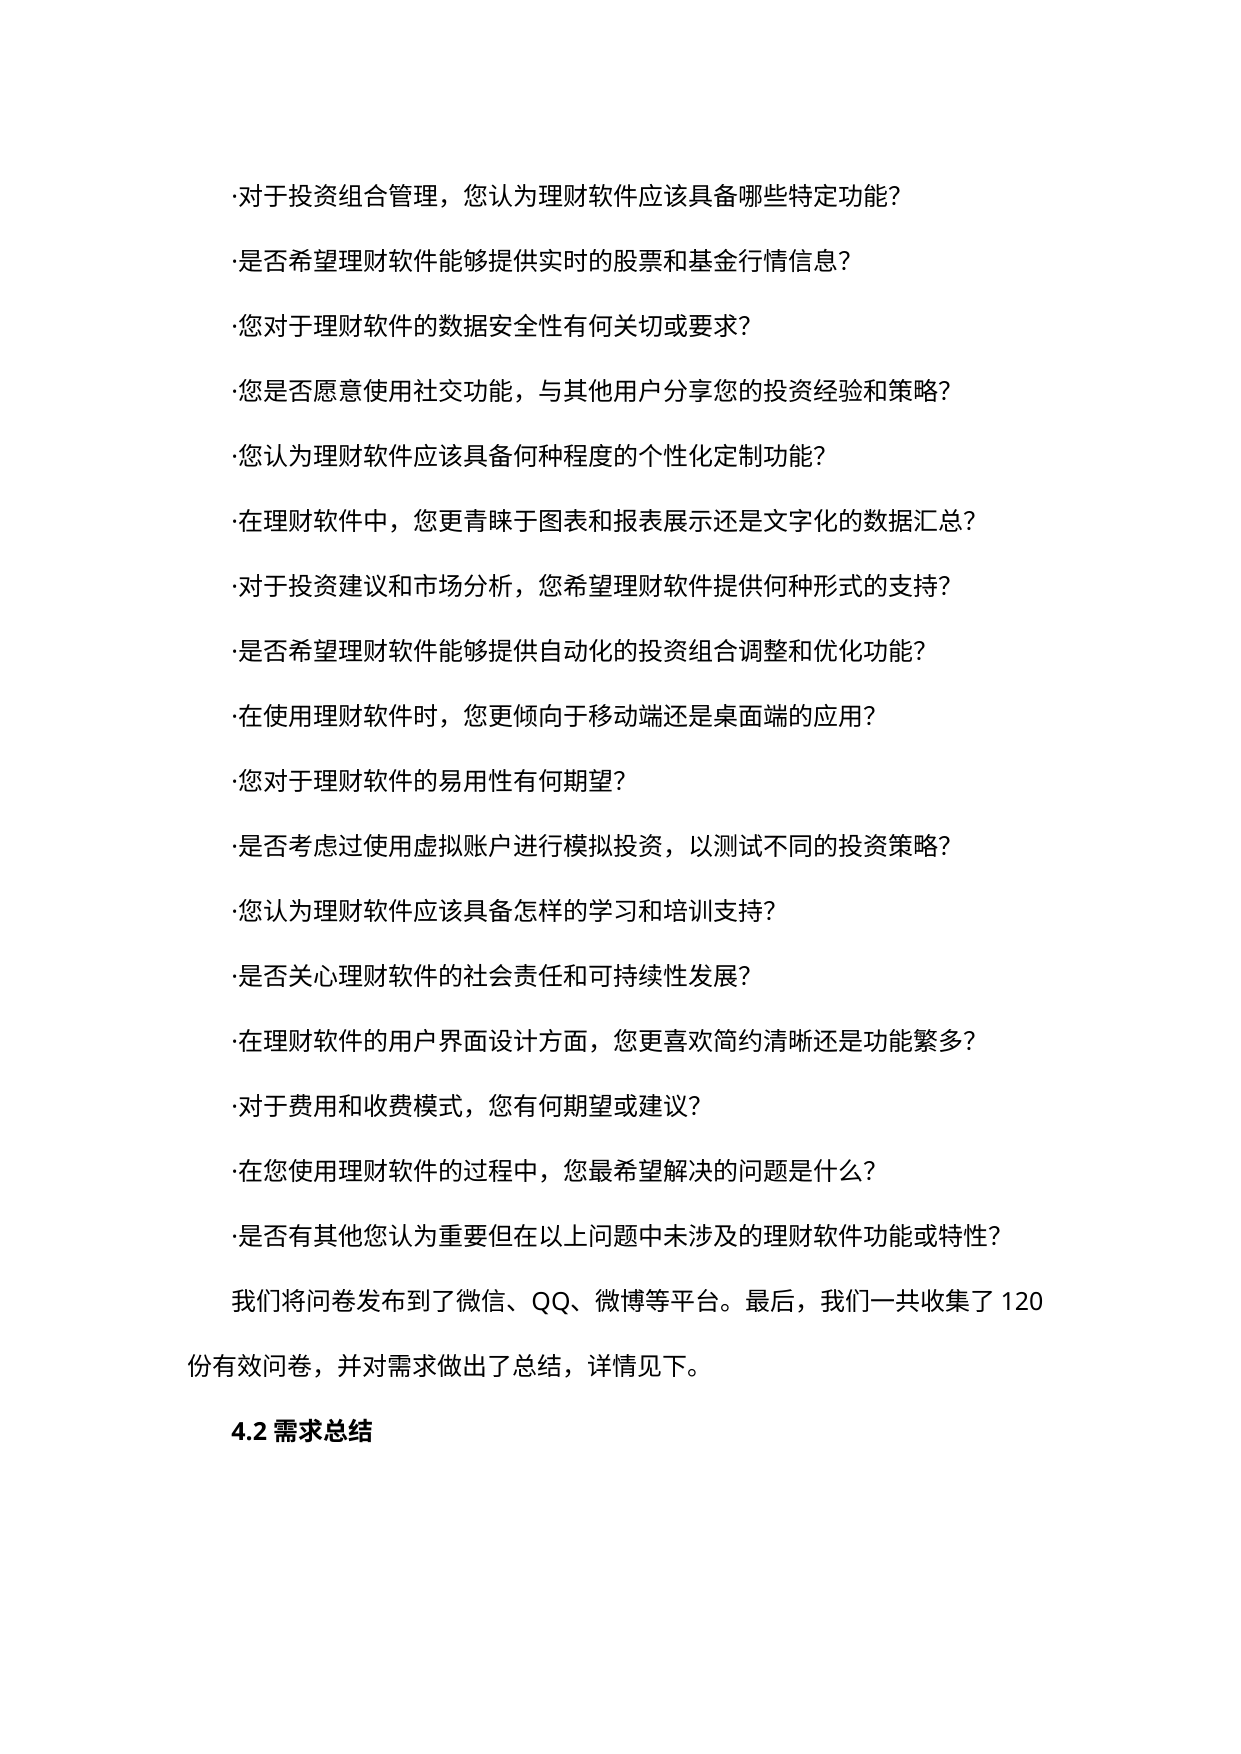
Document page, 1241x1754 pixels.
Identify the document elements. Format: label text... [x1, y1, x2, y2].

list ·对于投资建议和市场分析，您希望理财软件提供何种形式的支持？ [187, 552, 1053, 617]
list ·对于费用和收费模式，您有何期望或建议？ [187, 1072, 1053, 1137]
list ·是否关心理财软件的社会责任和可持续性发展？ [187, 942, 1053, 1007]
list ·您认为理财软件应该具备何种程度的个性化定制功能？ [187, 422, 1053, 487]
list ·您认为理财软件应该具备怎样的学习和培训支持？ [187, 877, 1053, 942]
list ·在使用理财软件时，您更倾向于移动端还是桌面端的应用？ [187, 682, 1053, 747]
list ·您对于理财软件的易用性有何期望？ [187, 747, 1053, 812]
list 我们将问卷发布到了微信、QQ、微博等平台。最后，我们一共收集了120份有效问卷，并对需求做出了总结，详情见下。 [187, 1267, 1053, 1397]
list ·对于投资组合管理，您认为理财软件应该具备哪些特定功能？ [187, 162, 1053, 227]
list ·您是否愿意使用社交功能，与其他用户分享您的投资经验和策略？ [187, 357, 1053, 422]
list ·在理财软件的用户界面设计方面，您更喜欢简约清晰还是功能繁多？ [187, 1007, 1053, 1072]
list ·是否考虑过使用虚拟账户进行模拟投资，以测试不同的投资策略？ [187, 812, 1053, 877]
list ·在理财软件中，您更青睐于图表和报表展示还是文字化的数据汇总？ [187, 487, 1053, 552]
list ·是否希望理财软件能够提供自动化的投资组合调整和优化功能？ [187, 617, 1053, 682]
list ·是否希望理财软件能够提供实时的股票和基金行情信息？ [187, 227, 1053, 292]
list 4.2 需求总结 [187, 1397, 1053, 1462]
list ·您对于理财软件的数据安全性有何关切或要求？ [187, 292, 1053, 357]
list ·在您使用理财软件的过程中，您最希望解决的问题是什么？ [187, 1137, 1053, 1202]
list ·是否有其他您认为重要但在以上问题中未涉及的理财软件功能或特性？ [187, 1202, 1053, 1267]
